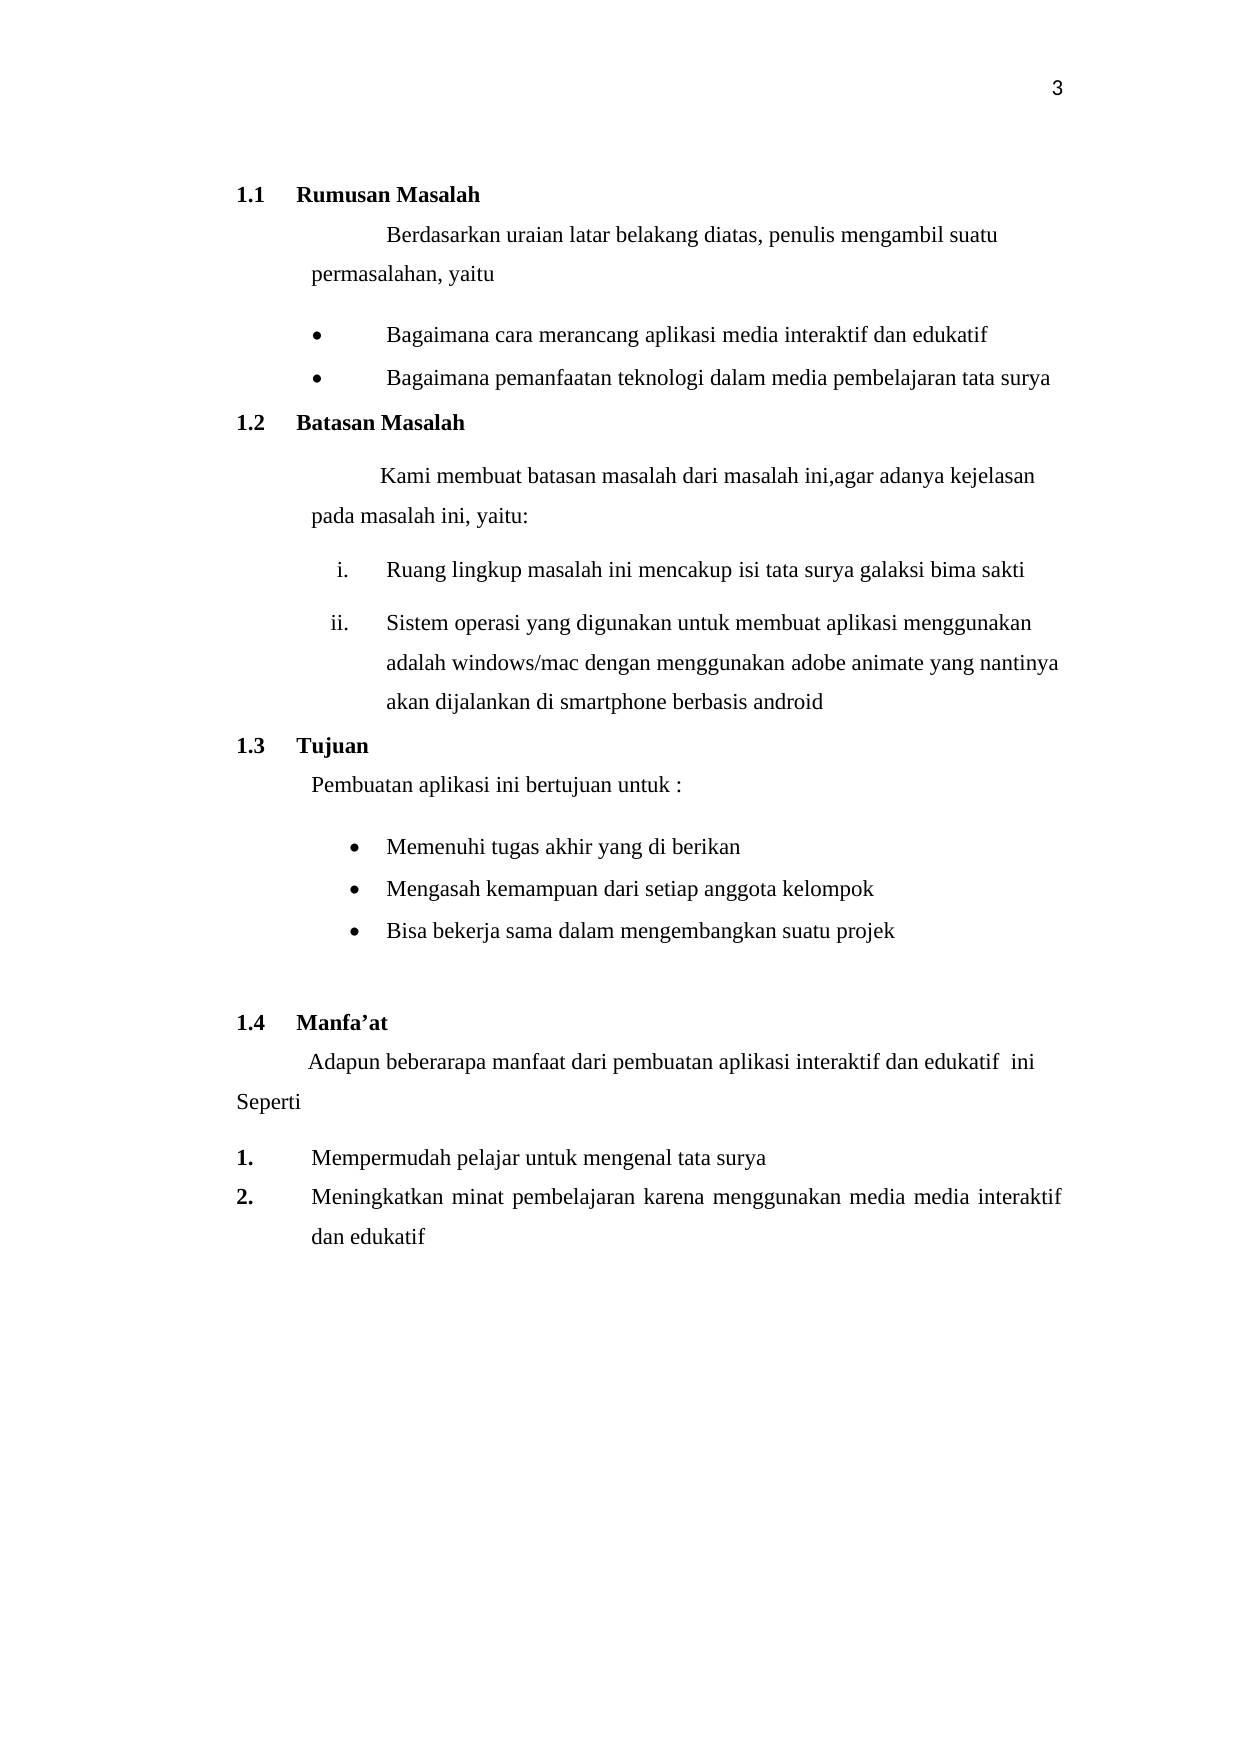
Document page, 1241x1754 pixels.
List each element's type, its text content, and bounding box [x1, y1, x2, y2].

subtitle Batasan Masalah [236, 409, 1063, 435]
text Kami membuat batasan masalah dari masalah ini,agar adanya kejelasan pada masalah ini, yaitu: [311, 462, 1063, 528]
list Bagaimana cara merancang aplikasi media interaktif dan edukatif [311, 321, 1063, 349]
list Mempermudah pelajar untuk mengenal tata surya [236, 1144, 1063, 1170]
list Bisa bekerja sama dalam mengembangkan suatu projek [349, 916, 1063, 944]
subtitle Manfa’at [236, 1009, 1063, 1035]
list Ruang lingkup masalah ini mencakup isi tata surya galaksi bima sakti [349, 556, 1063, 582]
subtitle Rumusan Masalah [236, 181, 1063, 208]
list Meningkatkan minat pembelajaran karena menggunakan media media interaktif dan edukatif [236, 1183, 1063, 1249]
list Memenuhi tugas akhir yang di berikan [349, 832, 1063, 860]
text Pembuatan aplikasi ini bertujuan untuk : [236, 772, 1063, 798]
list Sistem operasi yang digunakan untuk membuat aplikasi menggunakan adalah windows/mac dengan menggunakan adobe animate yang nantinya akan dijalankan di smartphone berbasis android [349, 609, 1063, 715]
subtitle Tujuan [236, 732, 1063, 758]
text Berdasarkan uraian latar belakang diatas, penulis mengambil suatu permasalahan, yaitu [311, 221, 1063, 287]
list Mengasah kemampuan dari setiap anggota kelompok [349, 874, 1063, 902]
list Bagaimana pemanfaatan teknologi dalam media pembelajaran tata surya [311, 363, 1063, 391]
text Adapun beberarapa manfaat dari pembuatan aplikasi interaktif dan edukatif ini Seperti [236, 1048, 1063, 1114]
